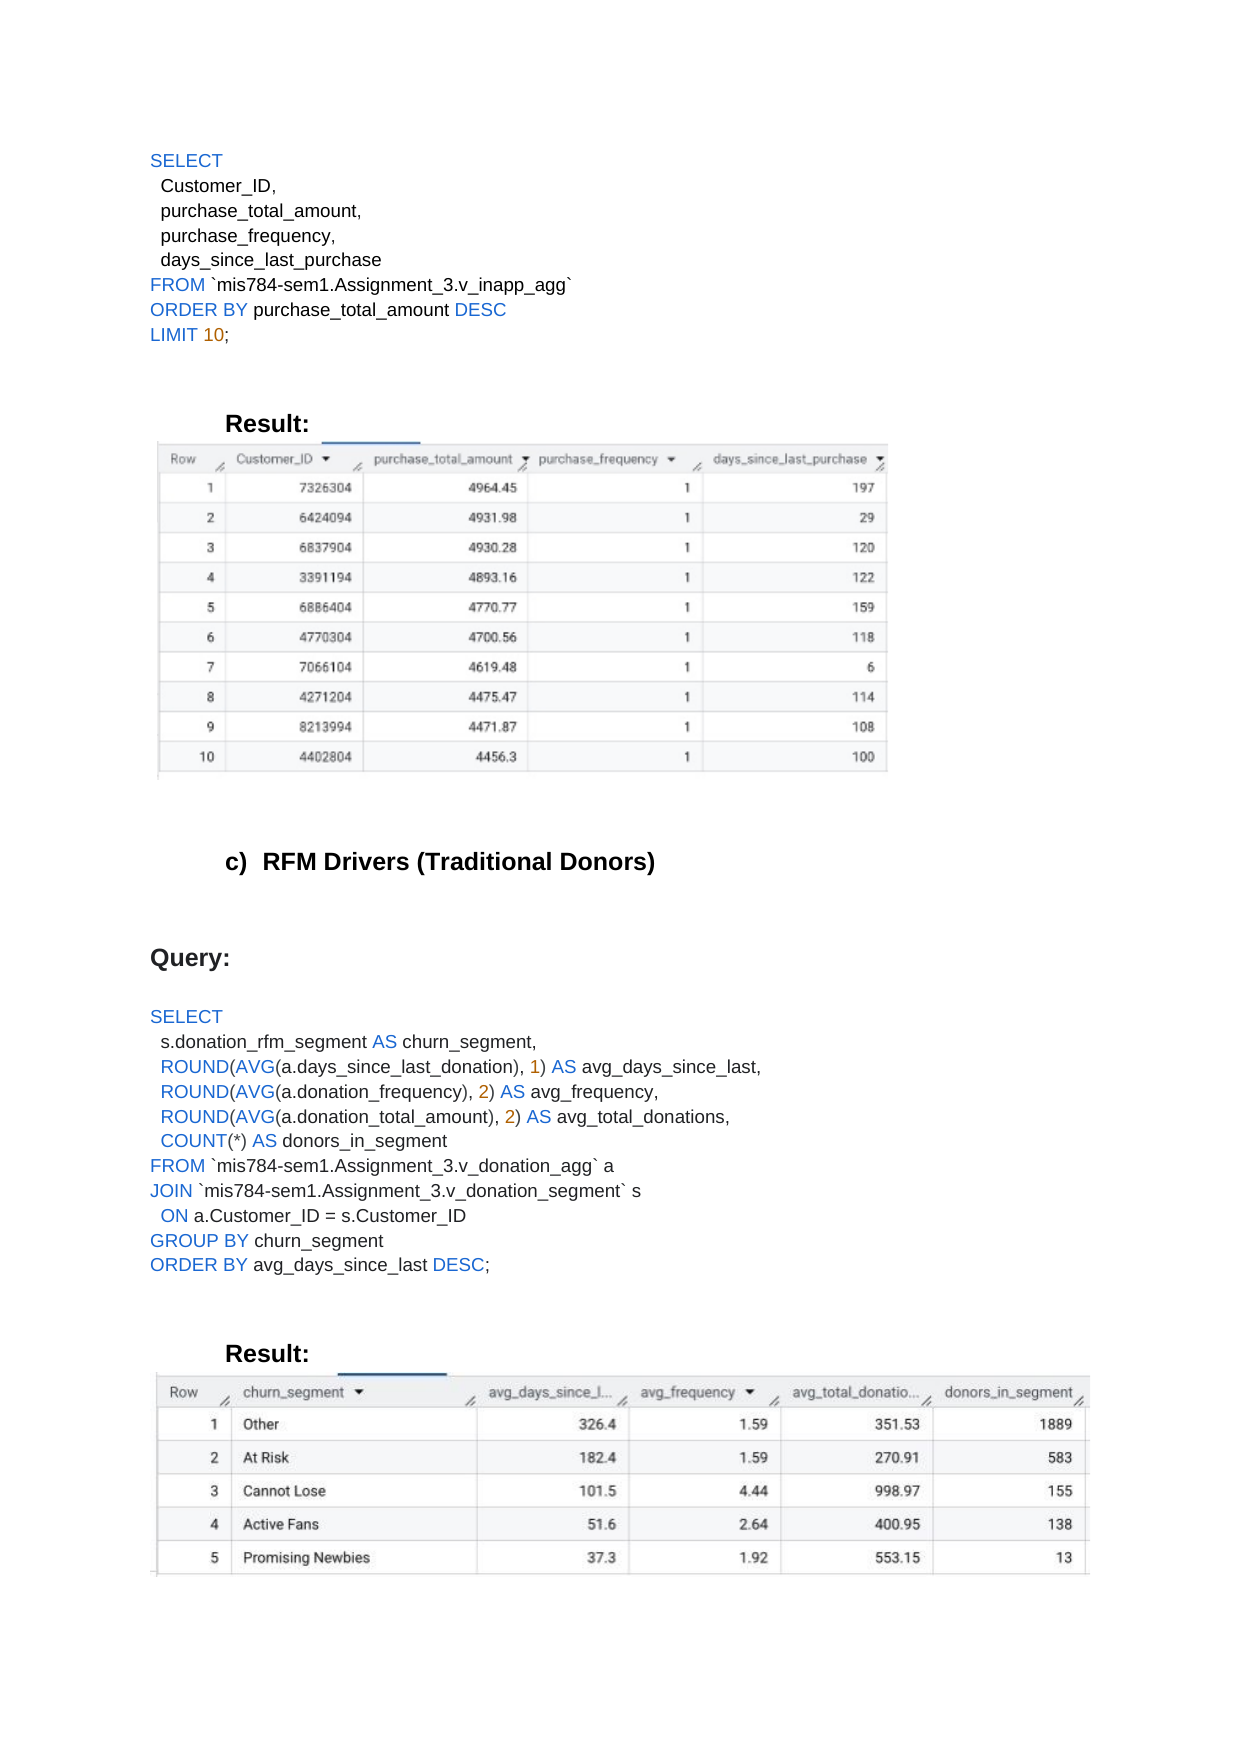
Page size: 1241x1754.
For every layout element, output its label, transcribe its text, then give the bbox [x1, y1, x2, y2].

text Result: [150, 409, 1090, 437]
text days_since_last_purchase [150, 249, 1090, 271]
text JOIN `mis784-sem1.Assignment_3.v_donation_segment` s [150, 1180, 1090, 1201]
text Query: [150, 943, 1090, 972]
text ROUND(AVG(a.donation_frequency), 2) AS avg_frequency, [150, 1081, 1090, 1102]
picture [150, 1372, 1091, 1577]
text SELECT [150, 1006, 1090, 1028]
text purchase_total_amount, [150, 199, 1090, 221]
text SELECT [150, 150, 1090, 172]
text c) RFM Drivers (Traditional Donors) [225, 847, 1090, 876]
text Result: [225, 1339, 1090, 1368]
text ORDER BY avg_days_since_last DESC; [150, 1254, 1090, 1276]
text ROUND(AVG(a.donation_total_amount), 2) AS avg_total_donations, [150, 1105, 1090, 1127]
text s.donation_rfm_segment AS churn_segment, [150, 1031, 1090, 1053]
text Customer_ID, [150, 175, 1090, 196]
text LIMIT 10; [150, 323, 1090, 345]
text COUNT(*) AS donors_in_segment [150, 1130, 1090, 1152]
text FROM `mis784-sem1.Assignment_3.v_donation_agg` a [150, 1155, 1090, 1177]
text ON a.Customer_ID = s.Customer_ID [150, 1204, 1090, 1226]
text FROM `mis784-sem1.Assignment_3.v_inapp_agg` [150, 274, 1090, 296]
text purchase_frequency, [150, 224, 1090, 246]
text GROUP BY churn_segment [150, 1229, 1090, 1251]
picture [157, 441, 889, 780]
text ROUND(AVG(a.days_since_last_donation), 1) AS avg_days_since_last, [150, 1056, 1090, 1077]
text ORDER BY purchase_total_amount DESC [150, 299, 1090, 320]
